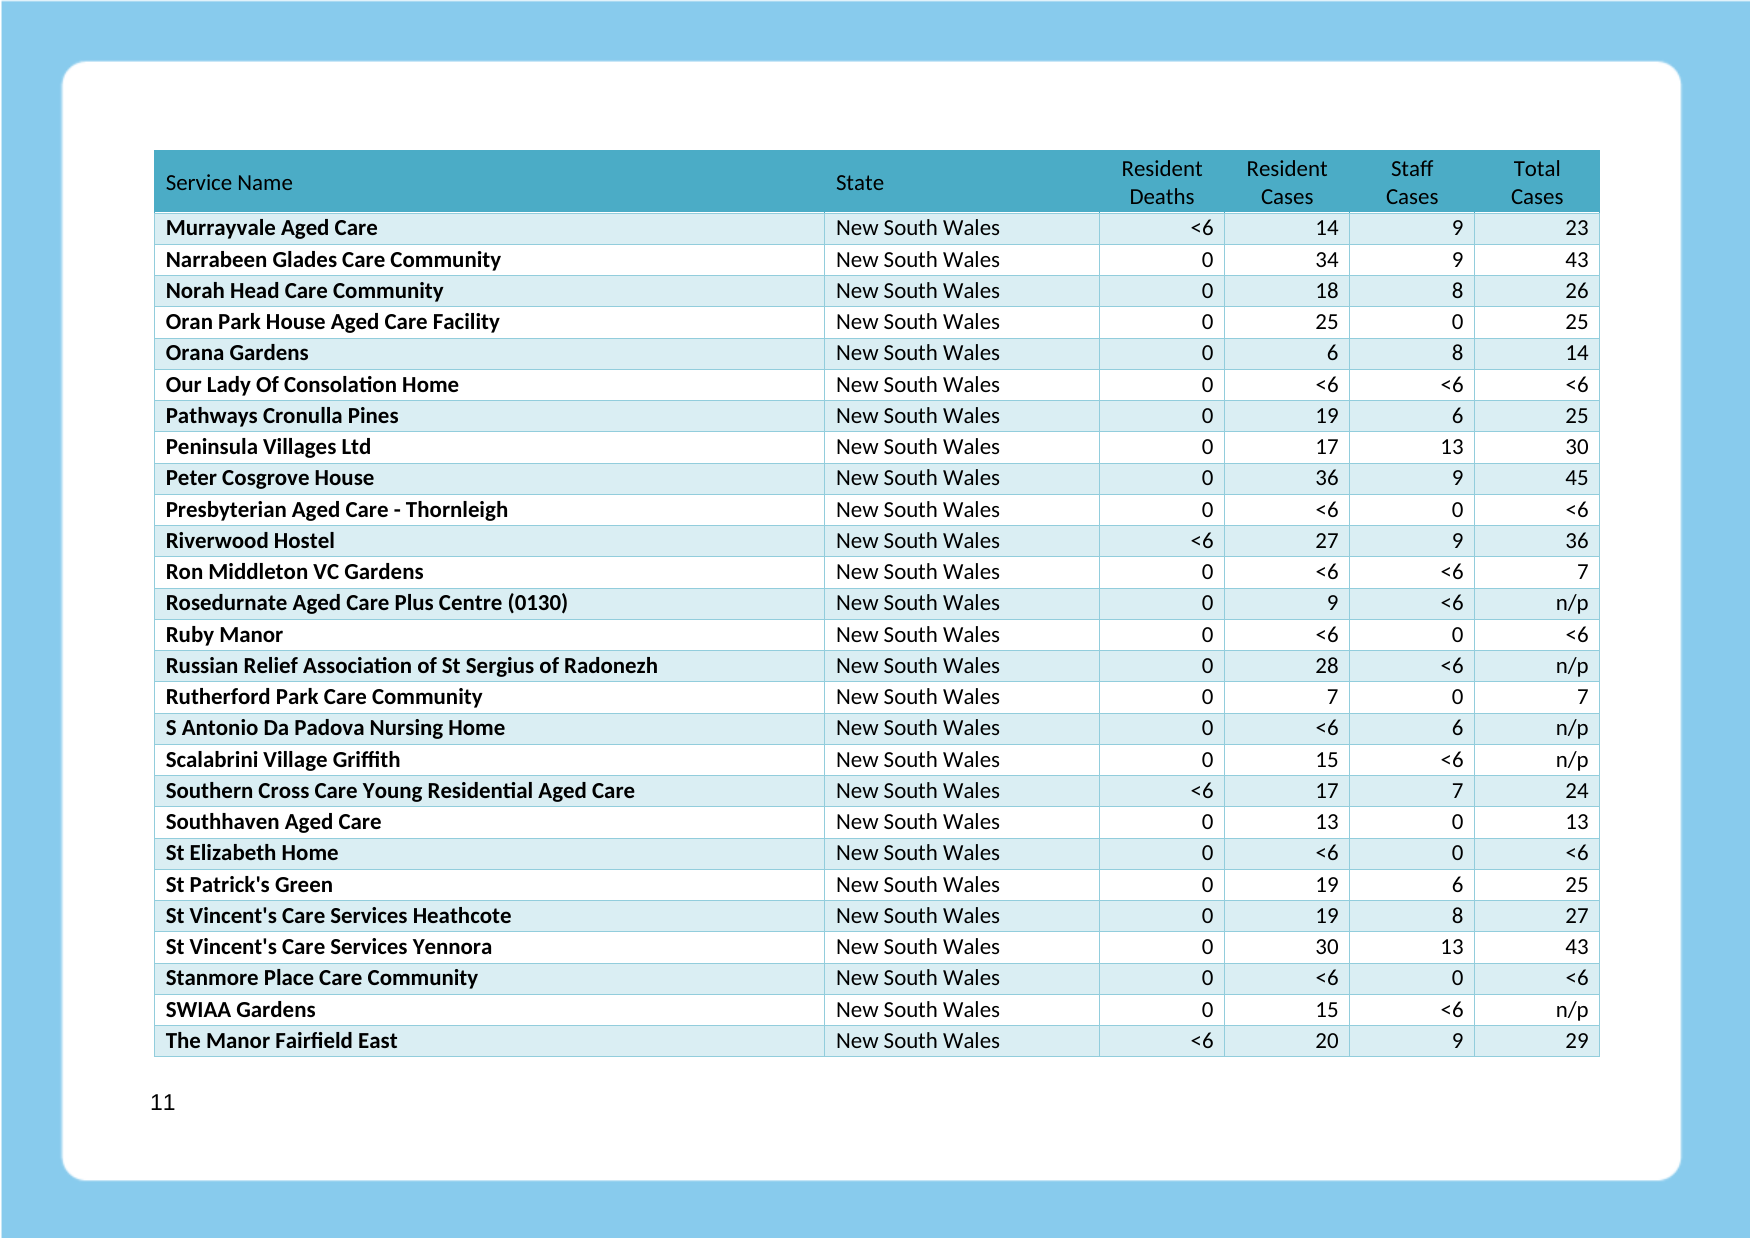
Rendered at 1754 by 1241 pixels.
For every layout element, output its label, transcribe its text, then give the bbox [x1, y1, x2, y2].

table_cell 0 [1100, 620, 1224, 650]
table_cell <6 [1475, 370, 1599, 400]
table_cell 0 [1350, 307, 1474, 337]
table_cell Murrayvale Aged Care [155, 214, 824, 244]
table_cell 0 [1100, 807, 1224, 837]
table_cell New South Wales [825, 214, 1099, 244]
table_cell 45 [1475, 464, 1599, 494]
table_cell 0 [1100, 276, 1224, 306]
table_header Staff Cases [1350, 151, 1474, 212]
table_cell 13 [1475, 807, 1599, 837]
table_cell 23 [1475, 214, 1599, 244]
table_header Resident Deaths [1100, 151, 1224, 212]
table_cell 14 [1475, 339, 1599, 369]
table_cell 30 [1225, 932, 1349, 962]
table_cell New South Wales [825, 589, 1099, 619]
table_header Service Name [155, 151, 824, 212]
table_cell 20 [1225, 1026, 1349, 1056]
table_cell Rosedurnate Aged Care Plus Centre (0130) [155, 589, 824, 619]
table_header Total Cases [1475, 151, 1599, 212]
table_cell New South Wales [825, 370, 1099, 400]
table_cell New South Wales [825, 964, 1099, 994]
table_cell <6 [1225, 839, 1349, 869]
table_cell <6 [1350, 557, 1474, 587]
table_cell <6 [1225, 964, 1349, 994]
table_cell 14 [1225, 214, 1349, 244]
table_cell 26 [1475, 276, 1599, 306]
table_cell <6 [1475, 964, 1599, 994]
table_cell 0 [1100, 932, 1224, 962]
table_cell 0 [1100, 339, 1224, 369]
table_cell <6 [1350, 651, 1474, 681]
table_cell 0 [1100, 432, 1224, 462]
table_cell 17 [1225, 432, 1349, 462]
table_cell 0 [1100, 901, 1224, 931]
picture [3, 2, 1750, 1238]
table_cell 0 [1100, 401, 1224, 431]
table_cell Ron Middleton VC Gardens [155, 557, 824, 587]
table_cell St Elizabeth Home [155, 839, 824, 869]
table_cell n/p [1475, 589, 1599, 619]
table_cell New South Wales [825, 870, 1099, 900]
table_cell <6 [1100, 776, 1224, 806]
table_cell 34 [1225, 245, 1349, 275]
table_cell New South Wales [825, 714, 1099, 744]
table_cell 0 [1100, 995, 1224, 1025]
table_cell 19 [1225, 901, 1349, 931]
table_cell New South Wales [825, 307, 1099, 337]
table_cell Stanmore Place Care Community [155, 964, 824, 994]
table_cell Pathways Cronulla Pines [155, 401, 824, 431]
table_cell 13 [1225, 807, 1349, 837]
table_cell n/p [1475, 745, 1599, 775]
table_cell 25 [1475, 307, 1599, 337]
table_cell Peter Cosgrove House [155, 464, 824, 494]
table_cell New South Wales [825, 776, 1099, 806]
table_cell <6 [1475, 839, 1599, 869]
table_cell 30 [1475, 432, 1599, 462]
table_cell 0 [1100, 839, 1224, 869]
table_cell New South Wales [825, 339, 1099, 369]
table_cell 0 [1100, 495, 1224, 525]
table_cell Norah Head Care Community [155, 276, 824, 306]
table_cell 0 [1100, 870, 1224, 900]
table_cell <6 [1100, 1026, 1224, 1056]
table_cell <6 [1225, 495, 1349, 525]
table_cell 9 [1350, 214, 1474, 244]
table_cell Orana Gardens [155, 339, 824, 369]
table_cell Peninsula Villages Ltd [155, 432, 824, 462]
table_cell Rutherford Park Care Community [155, 682, 824, 712]
table_cell 27 [1225, 526, 1349, 556]
table_header Resident Cases [1225, 151, 1349, 212]
table_cell New South Wales [825, 620, 1099, 650]
table_cell 0 [1100, 245, 1224, 275]
table_cell 0 [1100, 745, 1224, 775]
table_cell 0 [1350, 807, 1474, 837]
table_cell <6 [1350, 370, 1474, 400]
table_cell Russian Relief Association of St Sergius of Radonezh [155, 651, 824, 681]
table_cell 9 [1225, 589, 1349, 619]
table_cell n/p [1475, 714, 1599, 744]
table_cell <6 [1350, 995, 1474, 1025]
table_cell 24 [1475, 776, 1599, 806]
table_cell n/p [1475, 651, 1599, 681]
table_cell <6 [1225, 620, 1349, 650]
table_cell Riverwood Hostel [155, 526, 824, 556]
table_cell 0 [1350, 495, 1474, 525]
table_cell New South Wales [825, 276, 1099, 306]
table_cell <6 [1475, 620, 1599, 650]
table_cell New South Wales [825, 557, 1099, 587]
table_cell Scalabrini Village Griffith [155, 745, 824, 775]
table_cell St Vincent's Care Services Yennora [155, 932, 824, 962]
table_cell 8 [1350, 339, 1474, 369]
table_cell New South Wales [825, 464, 1099, 494]
table_cell <6 [1225, 714, 1349, 744]
table_cell 7 [1225, 682, 1349, 712]
table_cell 7 [1475, 557, 1599, 587]
table_cell 36 [1225, 464, 1349, 494]
table_cell 0 [1100, 714, 1224, 744]
table_cell 27 [1475, 901, 1599, 931]
table_cell 0 [1100, 307, 1224, 337]
table_cell 0 [1350, 839, 1474, 869]
table_cell 0 [1100, 464, 1224, 494]
table_cell New South Wales [825, 901, 1099, 931]
table_cell New South Wales [825, 1026, 1099, 1056]
table_cell 25 [1225, 307, 1349, 337]
table_cell 0 [1100, 651, 1224, 681]
table_cell 8 [1350, 901, 1474, 931]
table_cell Oran Park House Aged Care Facility [155, 307, 824, 337]
table_cell Narrabeen Glades Care Community [155, 245, 824, 275]
table_cell 13 [1350, 932, 1474, 962]
table_cell 9 [1350, 1026, 1474, 1056]
table_cell 6 [1350, 870, 1474, 900]
table_cell 0 [1350, 964, 1474, 994]
table_cell New South Wales [825, 526, 1099, 556]
table_cell 19 [1225, 401, 1349, 431]
table_cell 6 [1350, 401, 1474, 431]
table_cell 7 [1475, 682, 1599, 712]
table_cell New South Wales [825, 651, 1099, 681]
table_cell New South Wales [825, 995, 1099, 1025]
table_cell Southern Cross Care Young Residential Aged Care [155, 776, 824, 806]
table_cell 19 [1225, 870, 1349, 900]
table_cell <6 [1100, 526, 1224, 556]
table_cell <6 [1225, 557, 1349, 587]
table_cell 18 [1225, 276, 1349, 306]
table_cell S Antonio Da Padova Nursing Home [155, 714, 824, 744]
table_cell 15 [1225, 995, 1349, 1025]
table_cell 43 [1475, 245, 1599, 275]
table_cell <6 [1225, 370, 1349, 400]
table_cell Ruby Manor [155, 620, 824, 650]
table_cell 0 [1350, 620, 1474, 650]
table_cell 0 [1350, 682, 1474, 712]
table_header State [825, 151, 1099, 212]
table_cell SWIAA Gardens [155, 995, 824, 1025]
table_cell New South Wales [825, 745, 1099, 775]
table_cell <6 [1350, 589, 1474, 619]
table_cell 0 [1100, 557, 1224, 587]
table_cell The Manor Fairfield East [155, 1026, 824, 1056]
table_cell <6 [1100, 214, 1224, 244]
table_cell 25 [1475, 870, 1599, 900]
table_cell New South Wales [825, 839, 1099, 869]
table_cell New South Wales [825, 245, 1099, 275]
table_cell New South Wales [825, 807, 1099, 837]
table_cell 0 [1100, 589, 1224, 619]
table_cell 9 [1350, 526, 1474, 556]
table_cell 6 [1225, 339, 1349, 369]
table_cell n/p [1475, 995, 1599, 1025]
table_cell 0 [1100, 370, 1224, 400]
table_cell Our Lady Of Consolation Home [155, 370, 824, 400]
table_cell 8 [1350, 276, 1474, 306]
table_cell 15 [1225, 745, 1349, 775]
table_cell 9 [1350, 464, 1474, 494]
table_cell New South Wales [825, 682, 1099, 712]
table_cell 43 [1475, 932, 1599, 962]
table_cell 17 [1225, 776, 1349, 806]
table_cell <6 [1350, 745, 1474, 775]
table_cell 0 [1100, 964, 1224, 994]
table_cell 13 [1350, 432, 1474, 462]
table_cell St Vincent's Care Services Heathcote [155, 901, 824, 931]
table_cell New South Wales [825, 495, 1099, 525]
table_cell 7 [1350, 776, 1474, 806]
table_cell <6 [1475, 495, 1599, 525]
table_cell New South Wales [825, 432, 1099, 462]
table_cell Southhaven Aged Care [155, 807, 824, 837]
table_cell 36 [1475, 526, 1599, 556]
table_cell New South Wales [825, 932, 1099, 962]
table_cell 9 [1350, 245, 1474, 275]
table_cell 25 [1475, 401, 1599, 431]
table_cell St Patrick's Green [155, 870, 824, 900]
table_cell New South Wales [825, 401, 1099, 431]
table_cell 0 [1100, 682, 1224, 712]
table_cell 28 [1225, 651, 1349, 681]
table_cell 29 [1475, 1026, 1599, 1056]
table_cell Presbyterian Aged Care - Thornleigh [155, 495, 824, 525]
table_cell 6 [1350, 714, 1474, 744]
